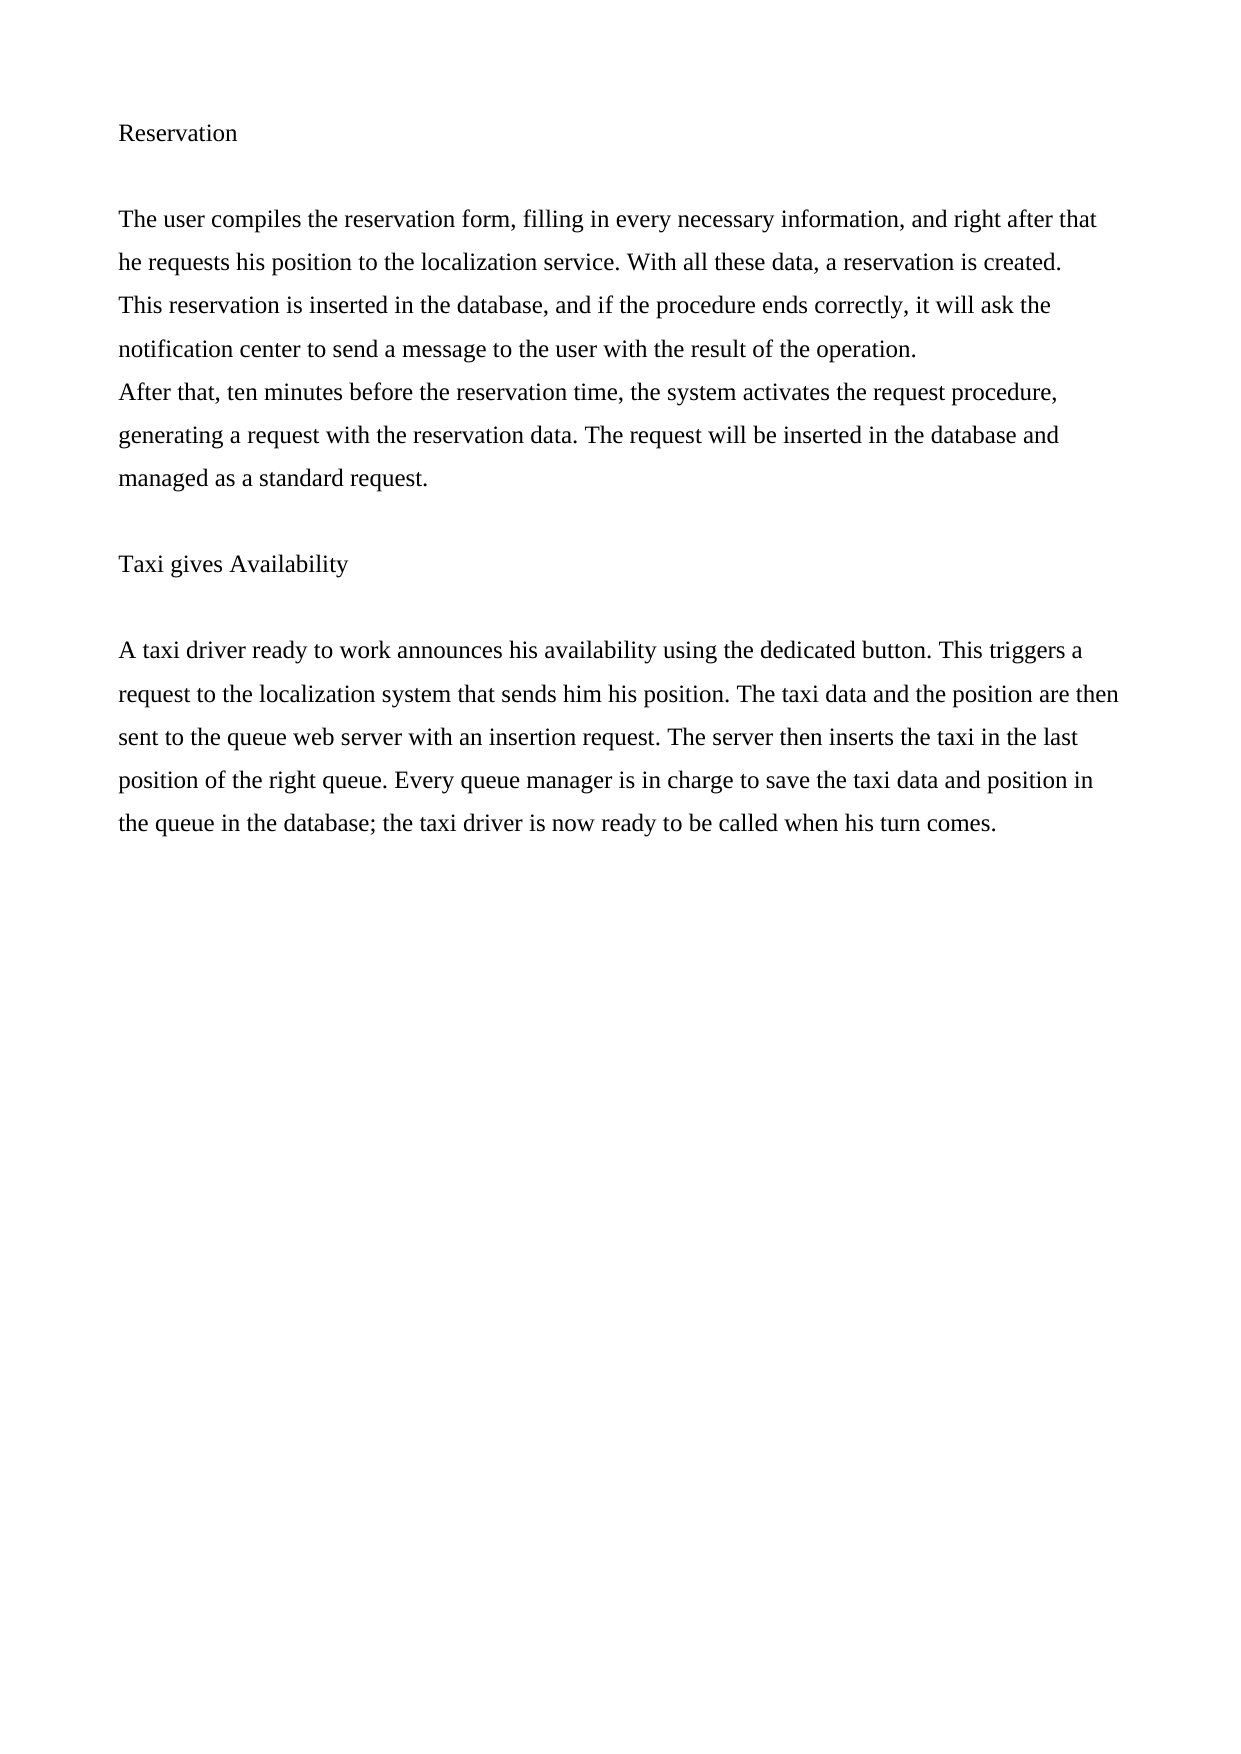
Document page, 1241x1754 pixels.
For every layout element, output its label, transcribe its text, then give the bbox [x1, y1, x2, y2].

text Taxi gives Availability [118, 549, 1122, 578]
text Reservation [118, 118, 1122, 147]
text A taxi driver ready to work announces his availability using the dedicated button. This triggers a request to the localization system that sends him his position. The taxi data and the position are then sent to the queue web server with an insertion request. The server then inserts the taxi in the last position of the right queue. Every queue manager is in charge to save the taxi data and position in the queue in the database; the taxi driver is now ready to be called when his turn comes. [118, 636, 1122, 837]
text This reservation is inserted in the database, and if the procedure ends correctly, it will ask the notification center to send a message to the user with the result of the operation. [118, 291, 1122, 362]
text After that, ten minutes before the reservation time, the system activates the request procedure, generating a request with the reservation data. The request will be inserted in the database and managed as a standard request. [118, 377, 1122, 492]
text The user compiles the reservation form, filling in every necessary information, and right after that he requests his position to the localization service. With all these data, a reservation is created. [118, 204, 1122, 276]
